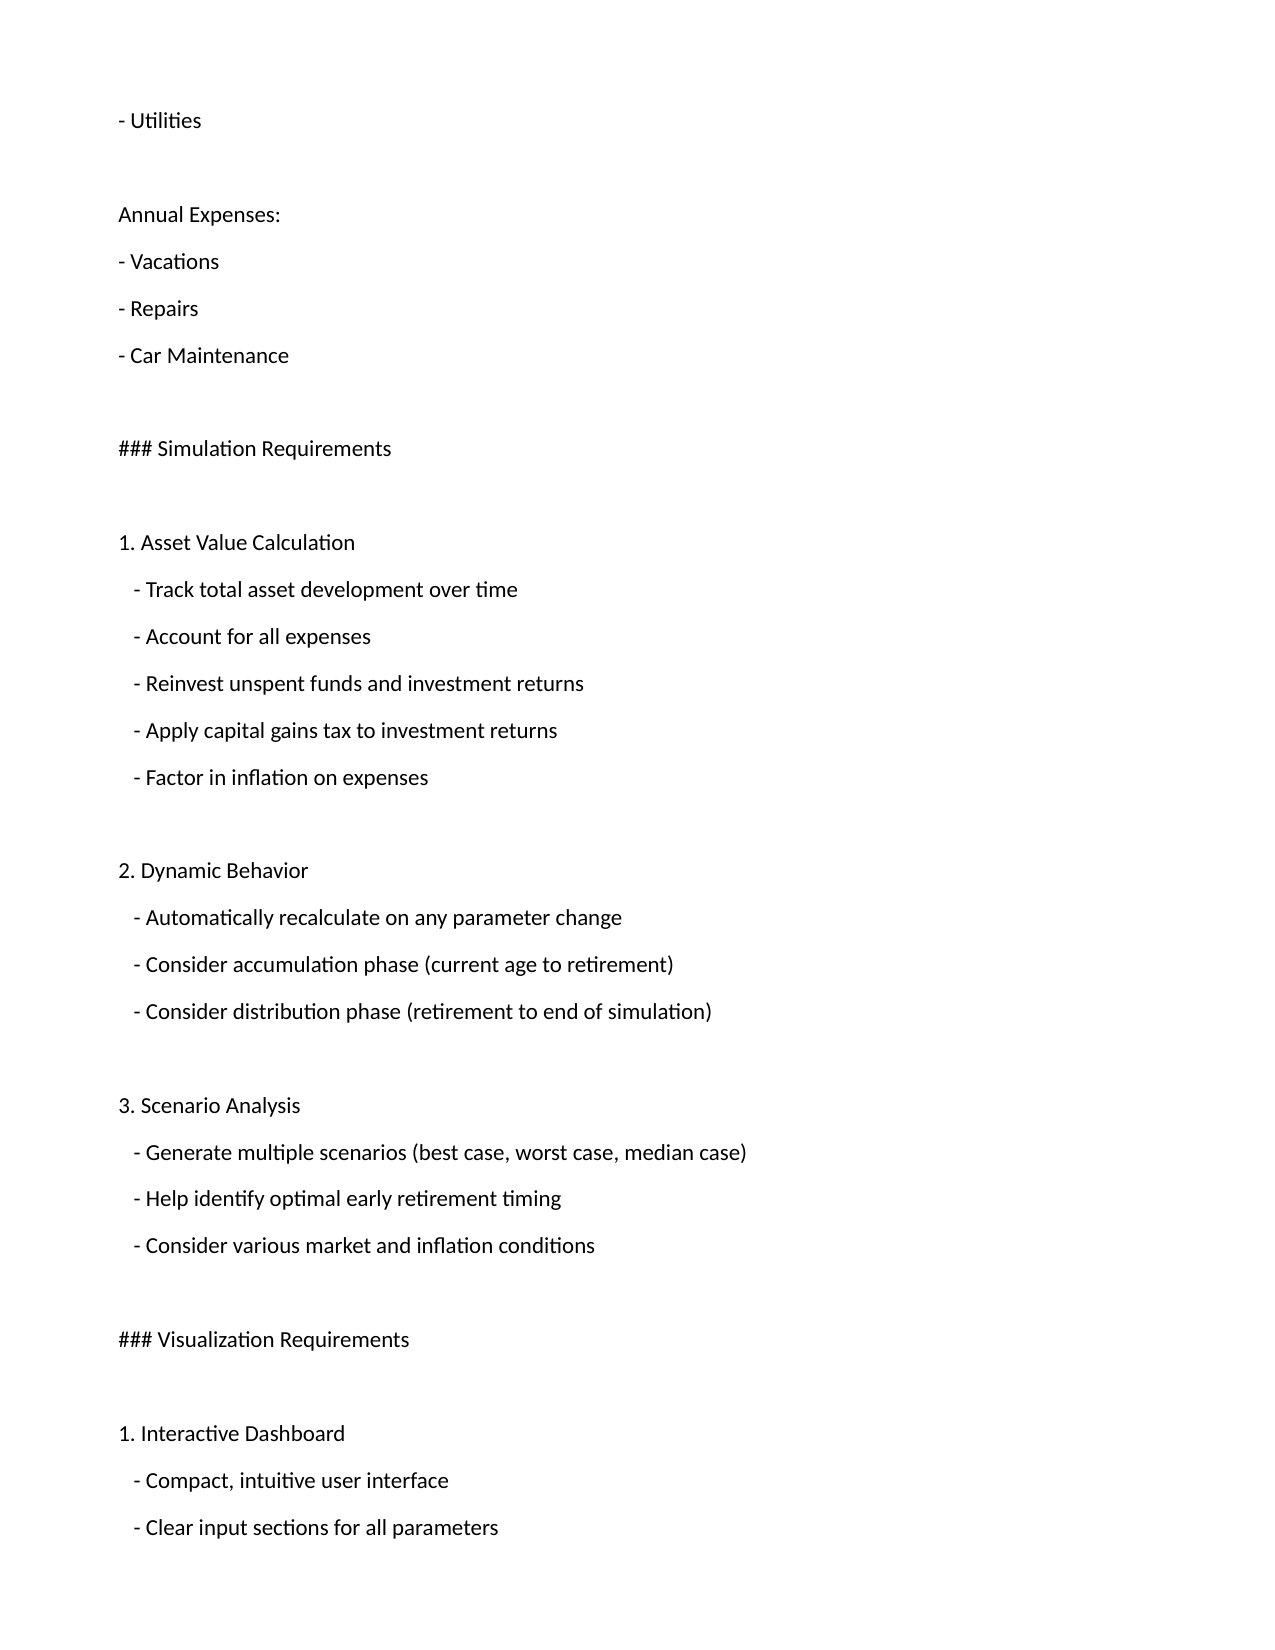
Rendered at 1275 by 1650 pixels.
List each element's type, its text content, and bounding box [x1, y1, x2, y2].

text - Compact, intuitive user interface [118, 1466, 1216, 1494]
text - Automatically recalculate on any parameter change [118, 903, 1216, 931]
text - Track total asset development over time [118, 575, 1216, 603]
text 3. Scenario Analysis [118, 1091, 1216, 1119]
text - Account for all expenses [118, 622, 1216, 650]
text ### Simulation Requirements [118, 434, 1216, 462]
text - Factor in inflation on expenses [118, 763, 1216, 791]
text ### Visualization Requirements [118, 1325, 1216, 1353]
text - Car Maintenance [118, 341, 1216, 369]
text 1. Asset Value Calculation [118, 528, 1216, 556]
text - Consider accumulation phase (current age to retirement) [118, 950, 1216, 978]
text - Utilities [118, 106, 1216, 134]
text - Clear input sections for all parameters [118, 1513, 1216, 1541]
text 2. Dynamic Behavior [118, 856, 1216, 884]
text Annual Expenses: [118, 200, 1216, 228]
text - Help identify optimal early retirement timing [118, 1184, 1216, 1212]
text - Repairs [118, 294, 1216, 322]
text - Generate multiple scenarios (best case, worst case, median case) [118, 1138, 1216, 1166]
text - Consider distribution phase (retirement to end of simulation) [118, 997, 1216, 1025]
text - Vacations [118, 247, 1216, 275]
text - Apply capital gains tax to investment returns [118, 716, 1216, 744]
text - Reinvest unspent funds and investment returns [118, 669, 1216, 697]
text 1. Interactive Dashboard [118, 1419, 1216, 1447]
text - Consider various market and inflation conditions [118, 1231, 1216, 1259]
